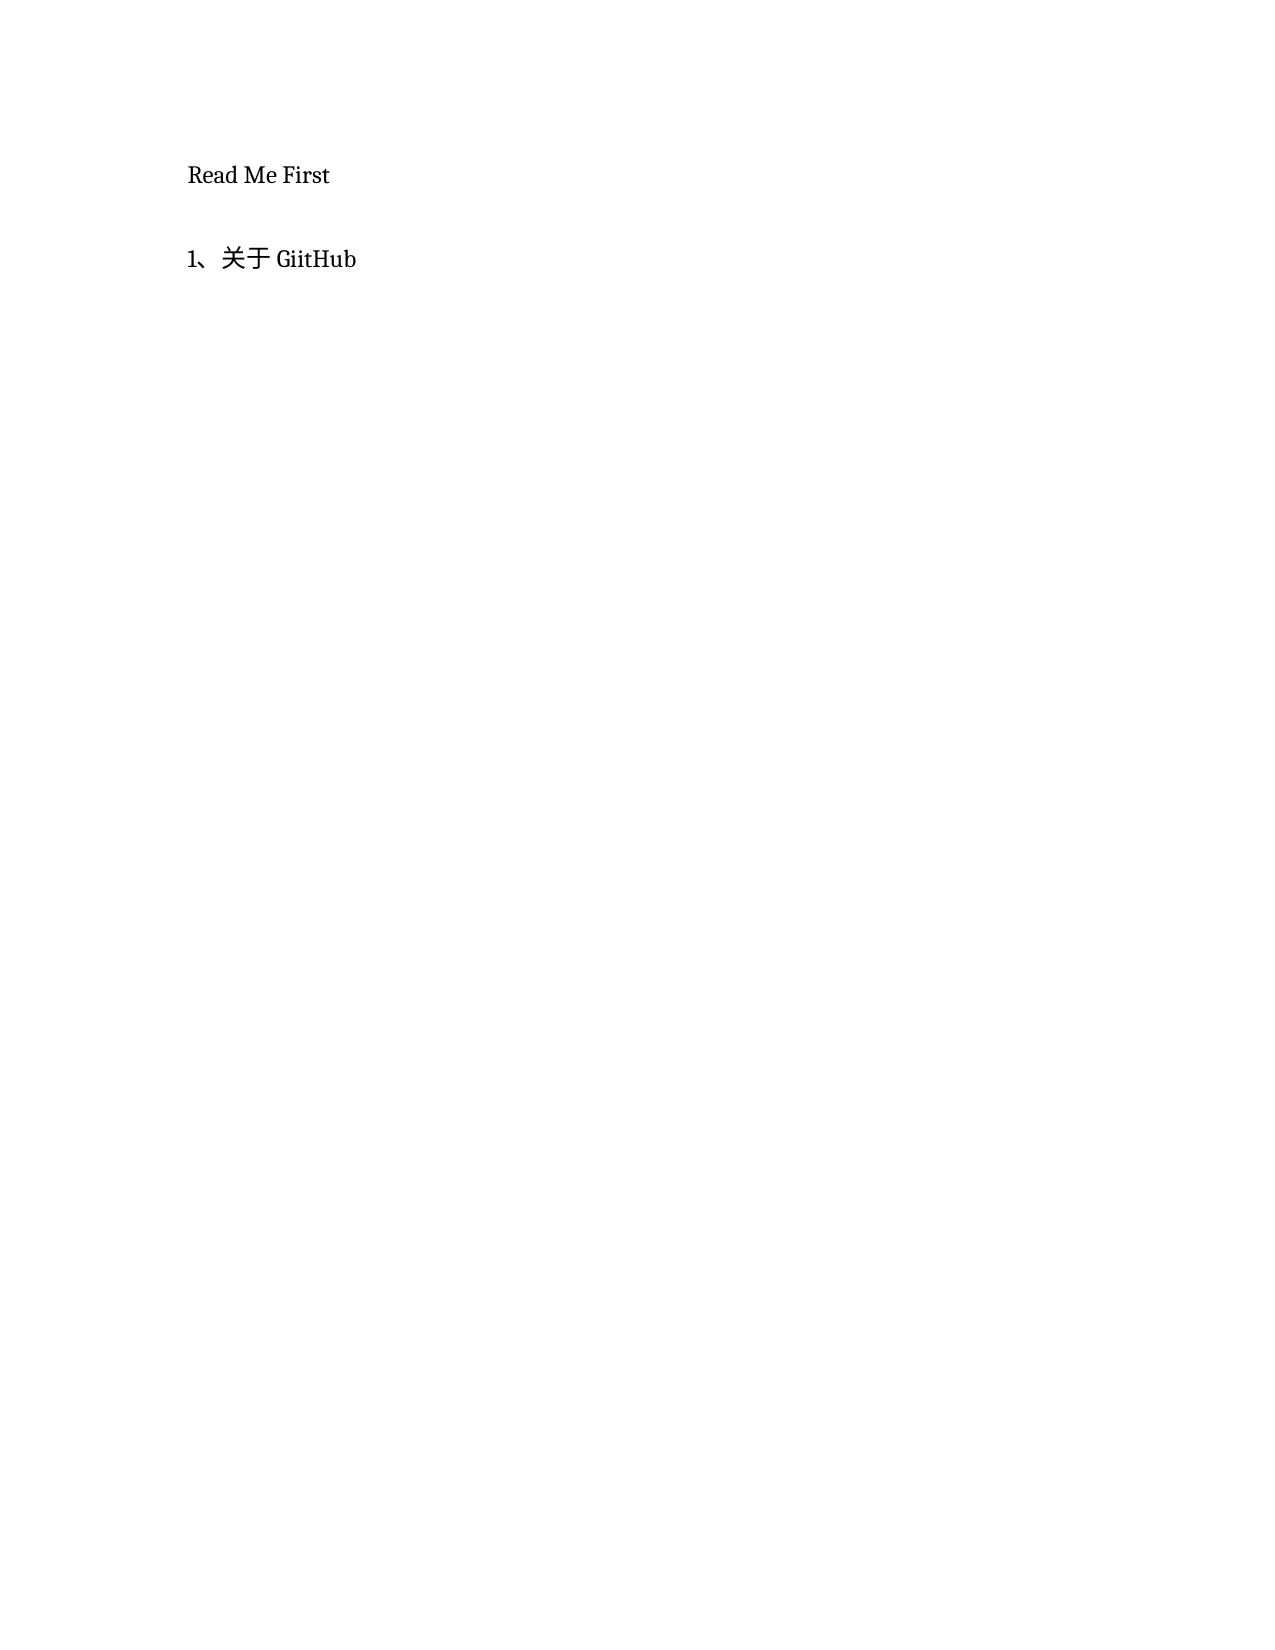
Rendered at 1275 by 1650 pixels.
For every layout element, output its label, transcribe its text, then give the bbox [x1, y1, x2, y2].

text 1、关于GiitHub [187, 224, 1087, 289]
text Read Me First [187, 159, 1087, 191]
